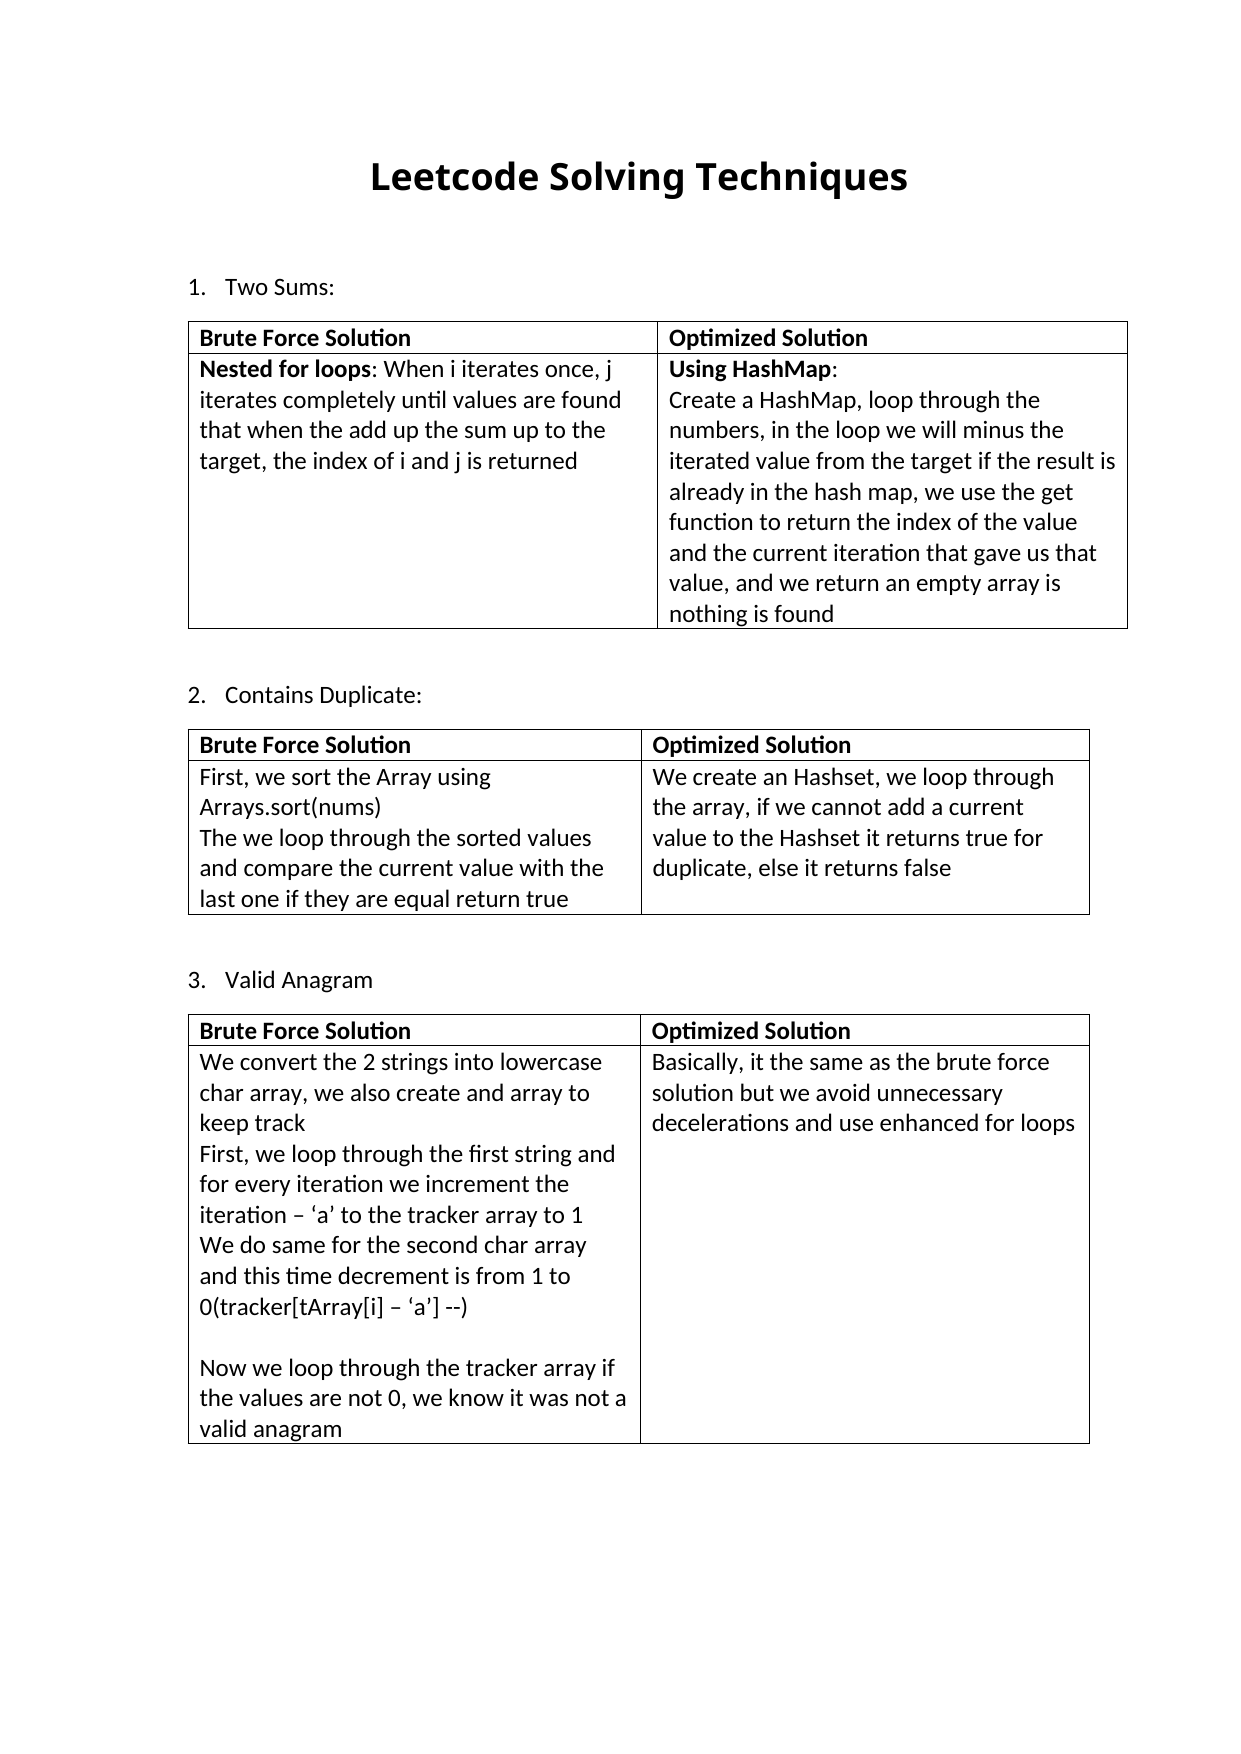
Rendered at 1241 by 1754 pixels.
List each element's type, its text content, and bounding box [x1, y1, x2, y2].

table_header Brute Force Solution [189, 322, 657, 352]
list Contains Duplicate: [187, 679, 1090, 709]
table_cell Basically, it the same as the brute force solution but we avoid unnecessary decelerations and use enhanced for loops [641, 1046, 1089, 1443]
table_cell First, we sort the Array using Arrays.sort(nums) The we loop through the sorted values and compare the current value with the last one if they are equal return true [189, 761, 641, 914]
table_header Optimized Solution [642, 730, 1089, 760]
list Two Sums: [187, 271, 1090, 302]
table_cell We convert the 2 strings into lowercase char array, we also create and array to keep track First, we loop through the first string and for every iteration we increment the iteration – ‘a’ to the tracker array to 1 We do same for the second char array and this time decrement is from 1 to 0(tracker[tArray[i] – ‘a’] --) Now we loop through the tracker array if the values are not 0, we know it was not a valid anagram [189, 1046, 640, 1443]
table_cell Nested for loops: When i iterates once, j iterates completely until values are found that when the add up the sum up to the target, the index of i and j is returned [189, 354, 657, 628]
table_header Brute Force Solution [189, 730, 641, 760]
text Leetcode Solving Techniques [187, 150, 1090, 201]
table_header Optimized Solution [641, 1015, 1089, 1045]
table_cell Using HashMap: Create a HashMap, loop through the numbers, in the loop we will minus the iterated value from the target if the result is already in the hash map, we use the get function to return the index of the value and the current iteration that gave us that value, and we return an empty array is nothing is found [658, 354, 1127, 628]
list Valid Anagram [187, 964, 1090, 995]
table_header Optimized Solution [658, 322, 1127, 352]
table_header Brute Force Solution [189, 1015, 640, 1045]
table_cell We create an Hashset, we loop through the array, if we cannot add a current value to the Hashset it returns true for duplicate, else it returns false [642, 761, 1089, 914]
